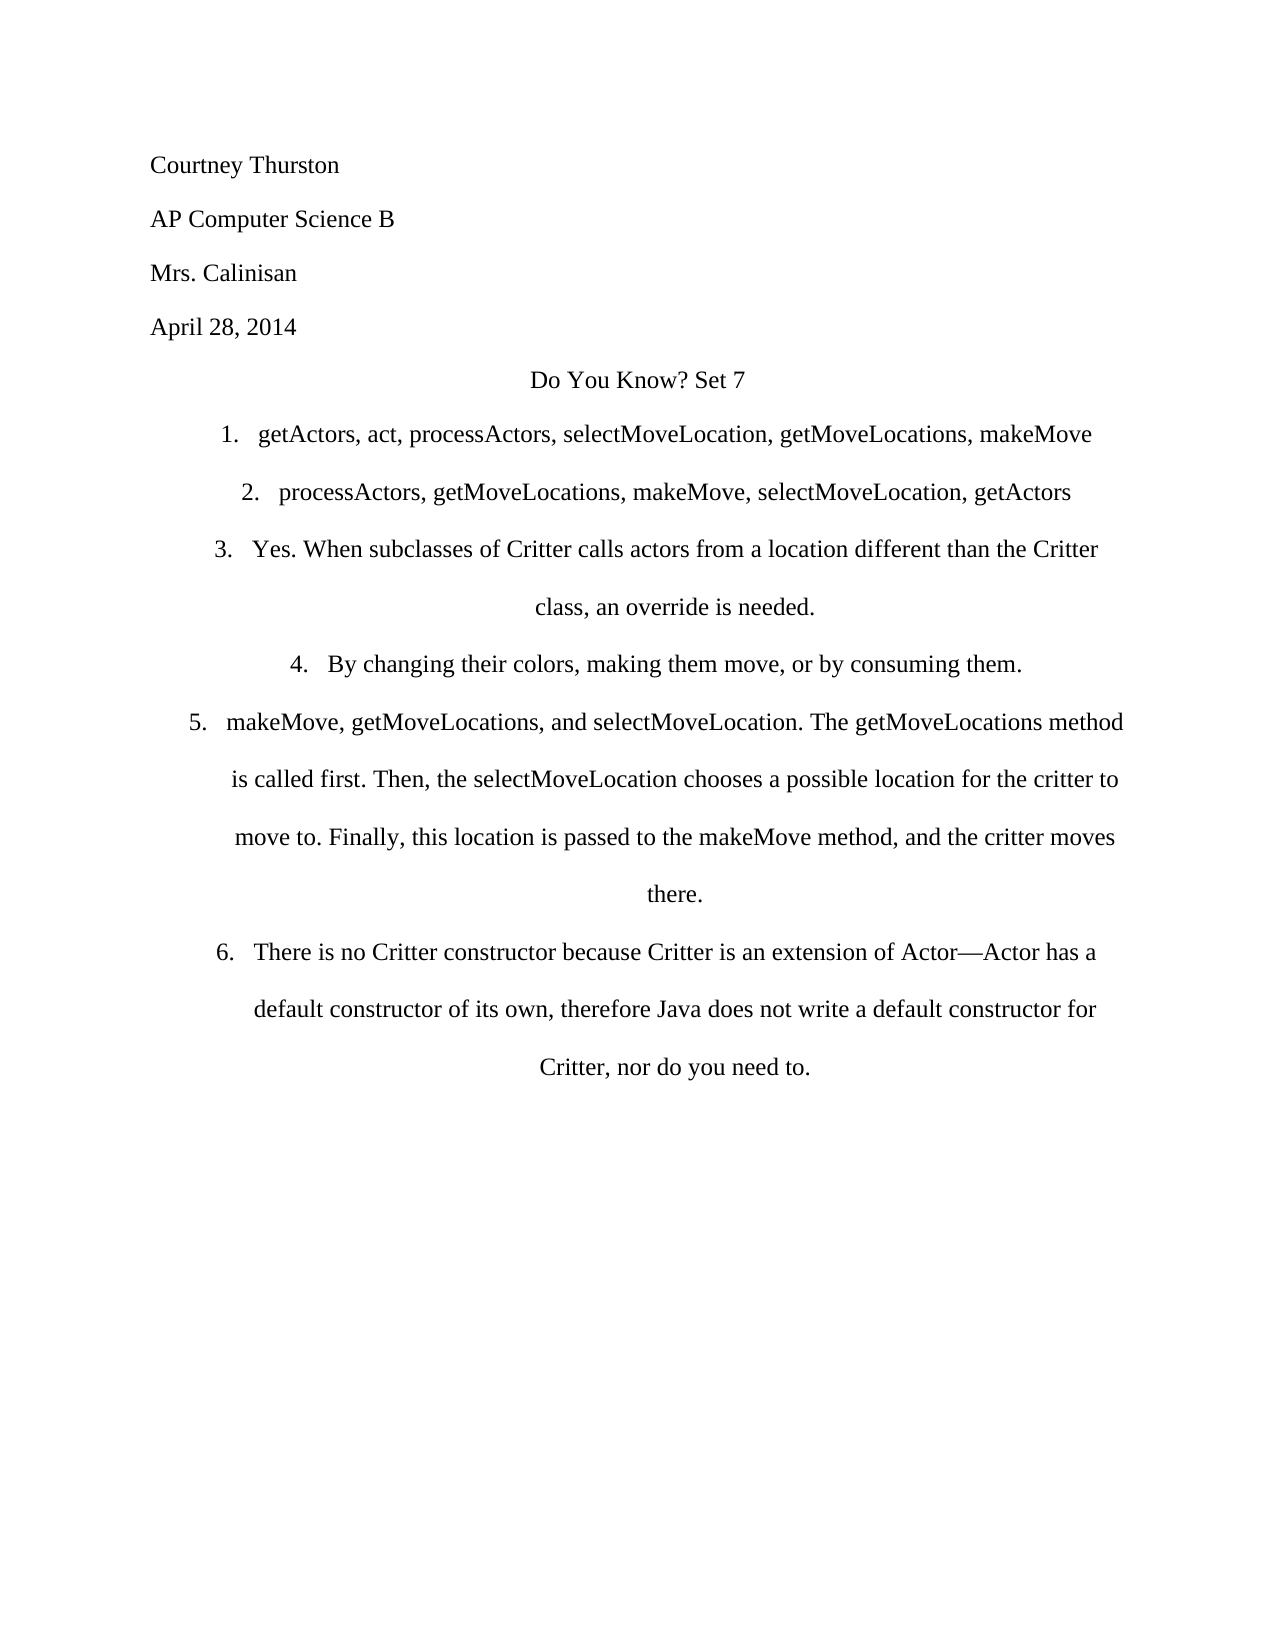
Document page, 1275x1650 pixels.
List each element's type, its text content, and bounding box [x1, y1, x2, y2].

text April 28, 2014 [150, 312, 1125, 340]
text AP Computer Science B [150, 204, 1125, 233]
text Courtney Thurston [150, 150, 1125, 179]
text Do You Know? Set 7 [150, 365, 1125, 394]
list getActors, act, processActors, selectMoveLocation, getMoveLocations, makeMove [187, 419, 1125, 448]
list Yes. When subclasses of Critter calls actors from a location different than the Critter class, an override is needed. [187, 534, 1125, 621]
list By changing their colors, making them move, or by consuming them. [187, 649, 1125, 678]
list processActors, getMoveLocations, makeMove, selectMoveLocation, getActors [187, 477, 1125, 506]
list There is no Critter constructor because Critter is an extension of Actor—Actor has a default constructor of its own, therefore Java does not write a default constructor for Critter, nor do you need to. [187, 937, 1125, 1081]
text Mrs. Calinisan [150, 258, 1125, 286]
list makeMove, getMoveLocations, and selectMoveLocation. The getMoveLocations method is called first. Then, the selectMoveLocation chooses a possible location for the critter to move to. Finally, this location is passed to the makeMove method, and the critter moves there. [187, 707, 1125, 908]
